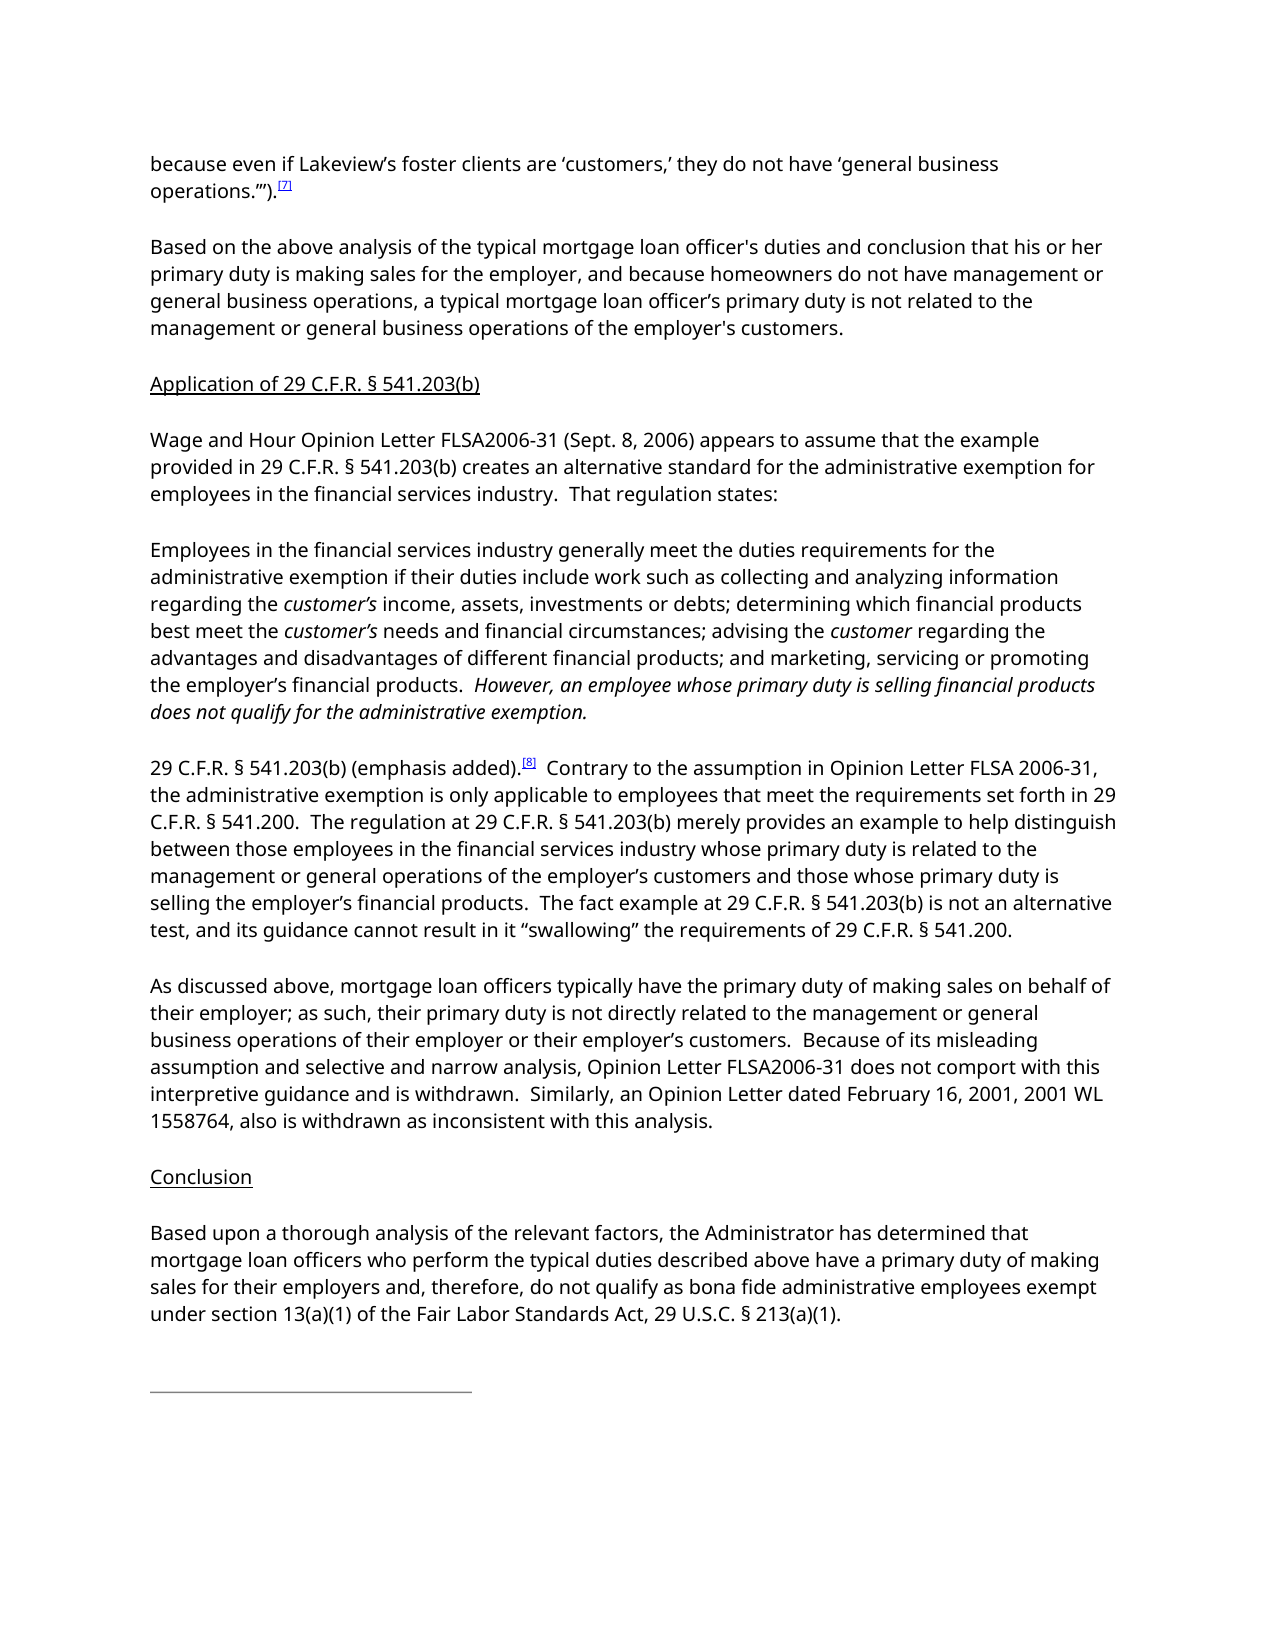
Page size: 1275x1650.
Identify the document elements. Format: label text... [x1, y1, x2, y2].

text Wage and Hour Opinion Letter FLSA2006-31 (Sept. 8, 2006) appears to assume that the example provided in 29 C.F.R. § 541.203(b) creates an alternative standard for the administrative exemption for employees in the financial services industry. That regulation states: [150, 426, 1125, 507]
text Based upon a thorough analysis of the relevant factors, the Administrator has determined that mortgage loan officers who perform the typical duties described above have a primary duty of making sales for their employers and, therefore, do not qualify as bona fide administrative employees exempt under section 13(a)(1) of the Fair Labor Standards Act, 29 U.S.C. § 213(a)(1). [150, 1220, 1125, 1328]
text 29 C.F.R. § 541.203(b) (emphasis added).[8] Contrary to the assumption in Opinion Letter FLSA 2006-31, the administrative exemption is only applicable to employees that meet the requirements set forth in 29 C.F.R. § 541.200. The regulation at 29 C.F.R. § 541.203(b) merely provides an example to help distinguish between those employees in the financial services industry whose primary duty is related to the management or general operations of the employer’s customers and those whose primary duty is selling the employer’s financial products. The fact example at 29 C.F.R. § 541.203(b) is not an alternative test, and its guidance cannot result in it “swallowing” the requirements of 29 C.F.R. § 541.200. [150, 754, 1125, 943]
text As discussed above, mortgage loan officers typically have the primary duty of making sales on behalf of their employer; as such, their primary duty is not directly related to the management or general business operations of their employer or their employer’s customers. Because of its misleading assumption and selective and narrow analysis, Opinion Letter FLSA2006-31 does not comport with this interpretive guidance and is withdrawn. Similarly, an Opinion Letter dated February 16, 2001, 2001 WL 1558764, also is withdrawn as inconsistent with this analysis. [150, 972, 1125, 1134]
text Application of 29 C.F.R. § 541.203(b) [150, 370, 1125, 397]
text Employees in the financial services industry generally meet the duties requirements for the administrative exemption if their duties include work such as collecting and analyzing information regarding the customer’s income, assets, investments or debts; determining which financial products best meet the customer’s needs and financial circumstances; advising the customer regarding the advantages and disadvantages of different financial products; and marketing, servicing or promoting the employer’s financial products. However, an employee whose primary duty is selling financial products does not qualify for the administrative exemption. [150, 536, 1125, 725]
text Based on the above analysis of the typical mortgage loan officer's duties and conclusion that his or her primary duty is making sales for the employer, and because homeowners do not have management or general business operations, a typical mortgage loan officer’s primary duty is not related to the management or general business operations of the employer's customers. [150, 233, 1125, 341]
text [150, 150, 1125, 204]
text Conclusion [150, 1163, 1125, 1191]
